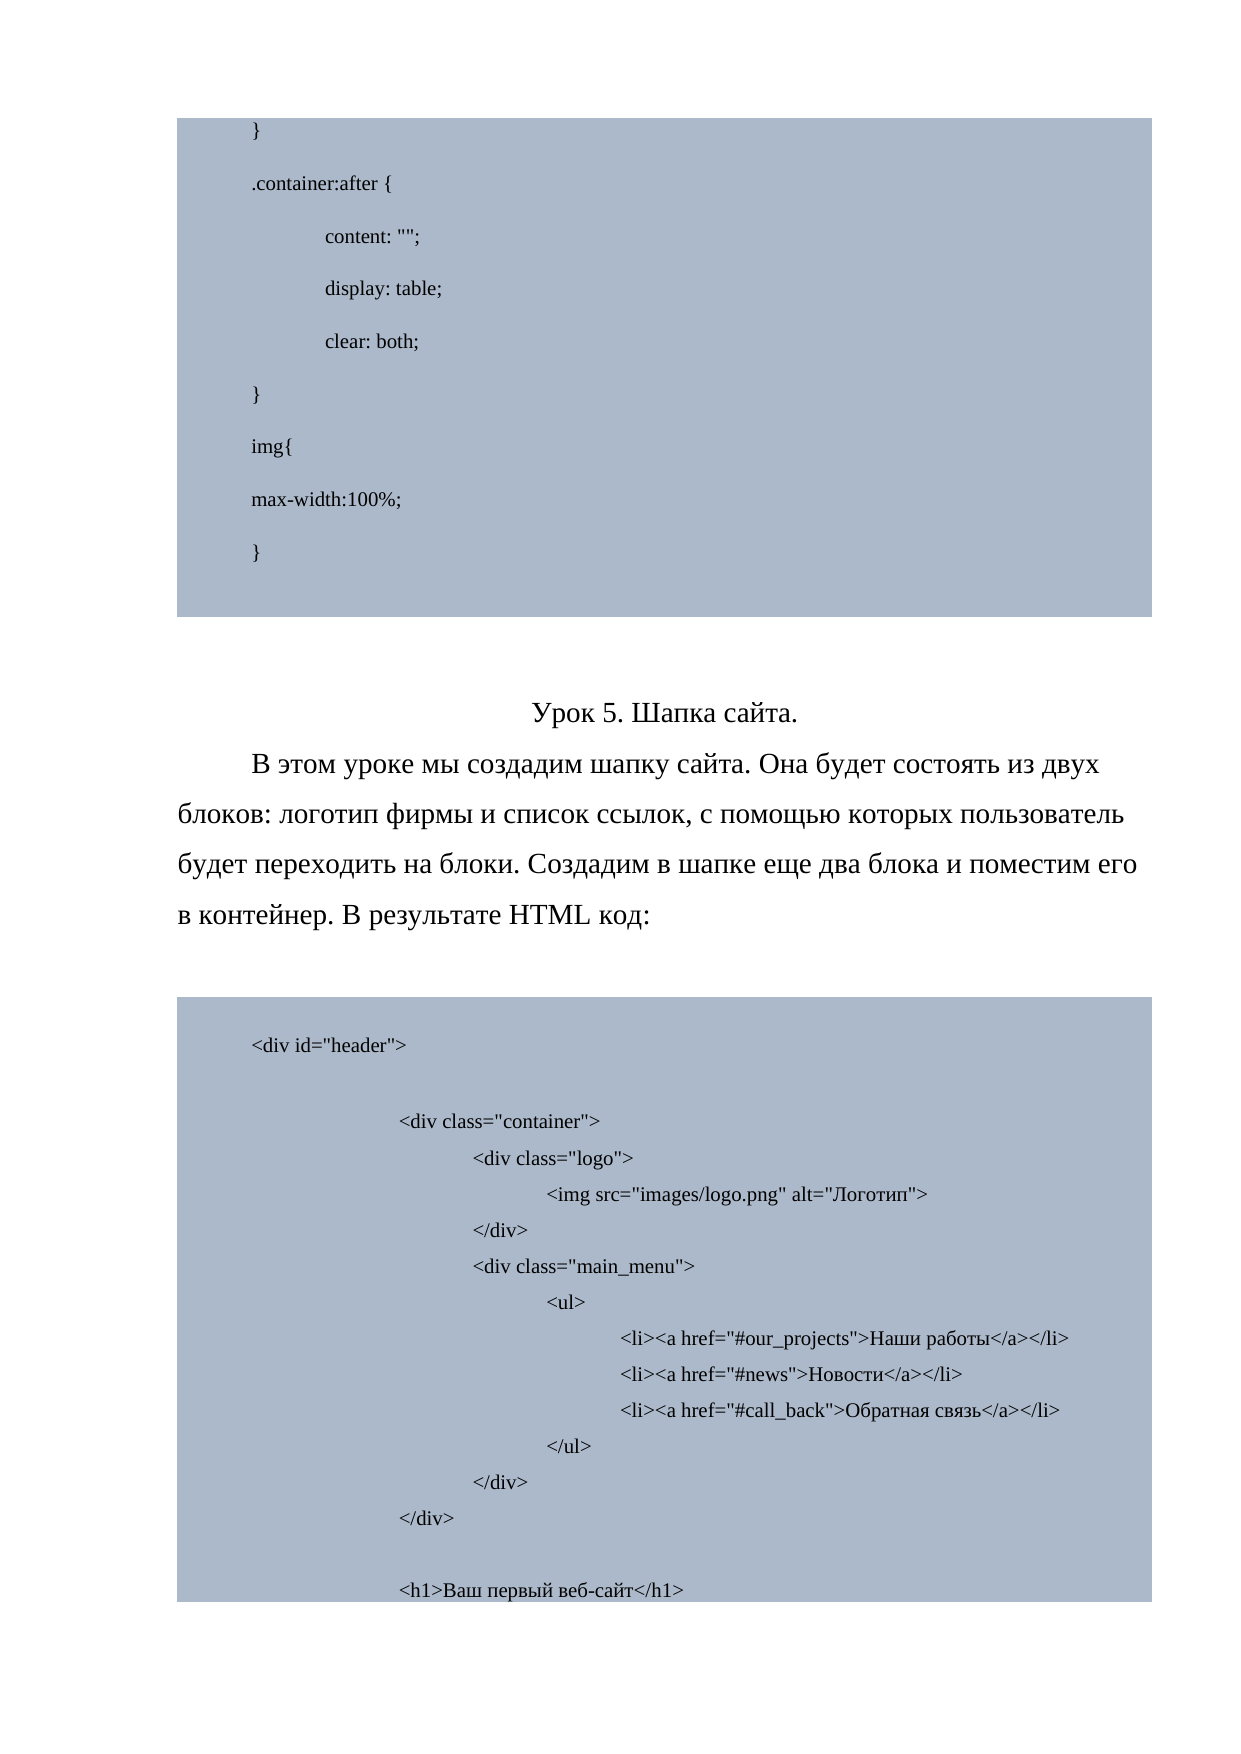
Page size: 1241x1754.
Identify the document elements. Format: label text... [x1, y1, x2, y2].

text <li><a href="#news">Новости</a></li> [177, 1362, 1152, 1386]
text <div id="header"> [177, 1033, 1152, 1057]
text <div class="logo"> [177, 1146, 1152, 1169]
text <h1>Ваш первый веб-сайт</h1> [177, 1578, 1152, 1602]
text Урок 5. Шапка сайта. [177, 696, 1152, 729]
text display: table; [177, 276, 1152, 300]
text <div class="main_menu"> [177, 1254, 1152, 1278]
text <div class="container"> [177, 1109, 1152, 1133]
text max-width:100%; [177, 487, 1152, 511]
text .container:after { [177, 171, 1152, 195]
text В этом уроке мы создадим шапку сайта. Она будет состоять из двух блоков: логотип фирмы и список ссылок, с помощью которых пользователь будет переходить на блоки. Создадим в шапке еще два блока и поместим его в контейнер. В результате HTML код: [177, 746, 1152, 930]
text <img src="images/logo.png" alt="Логотип"> [177, 1182, 1152, 1206]
text </div> [177, 1506, 1152, 1530]
text img{ [177, 434, 1152, 458]
text <li><a href="#our_projects">Наши работы</a></li> [177, 1326, 1152, 1350]
text </div> [177, 1470, 1152, 1494]
text } [177, 540, 1152, 564]
text <li><a href="#call_back">Обратная связь</a></li> [177, 1398, 1152, 1422]
text </ul> [177, 1434, 1152, 1458]
text content: ""; [177, 223, 1152, 248]
text <ul> [177, 1290, 1152, 1314]
text } [177, 118, 1152, 142]
text } [177, 382, 1152, 406]
text clear: both; [177, 329, 1152, 353]
text </div> [177, 1218, 1152, 1242]
